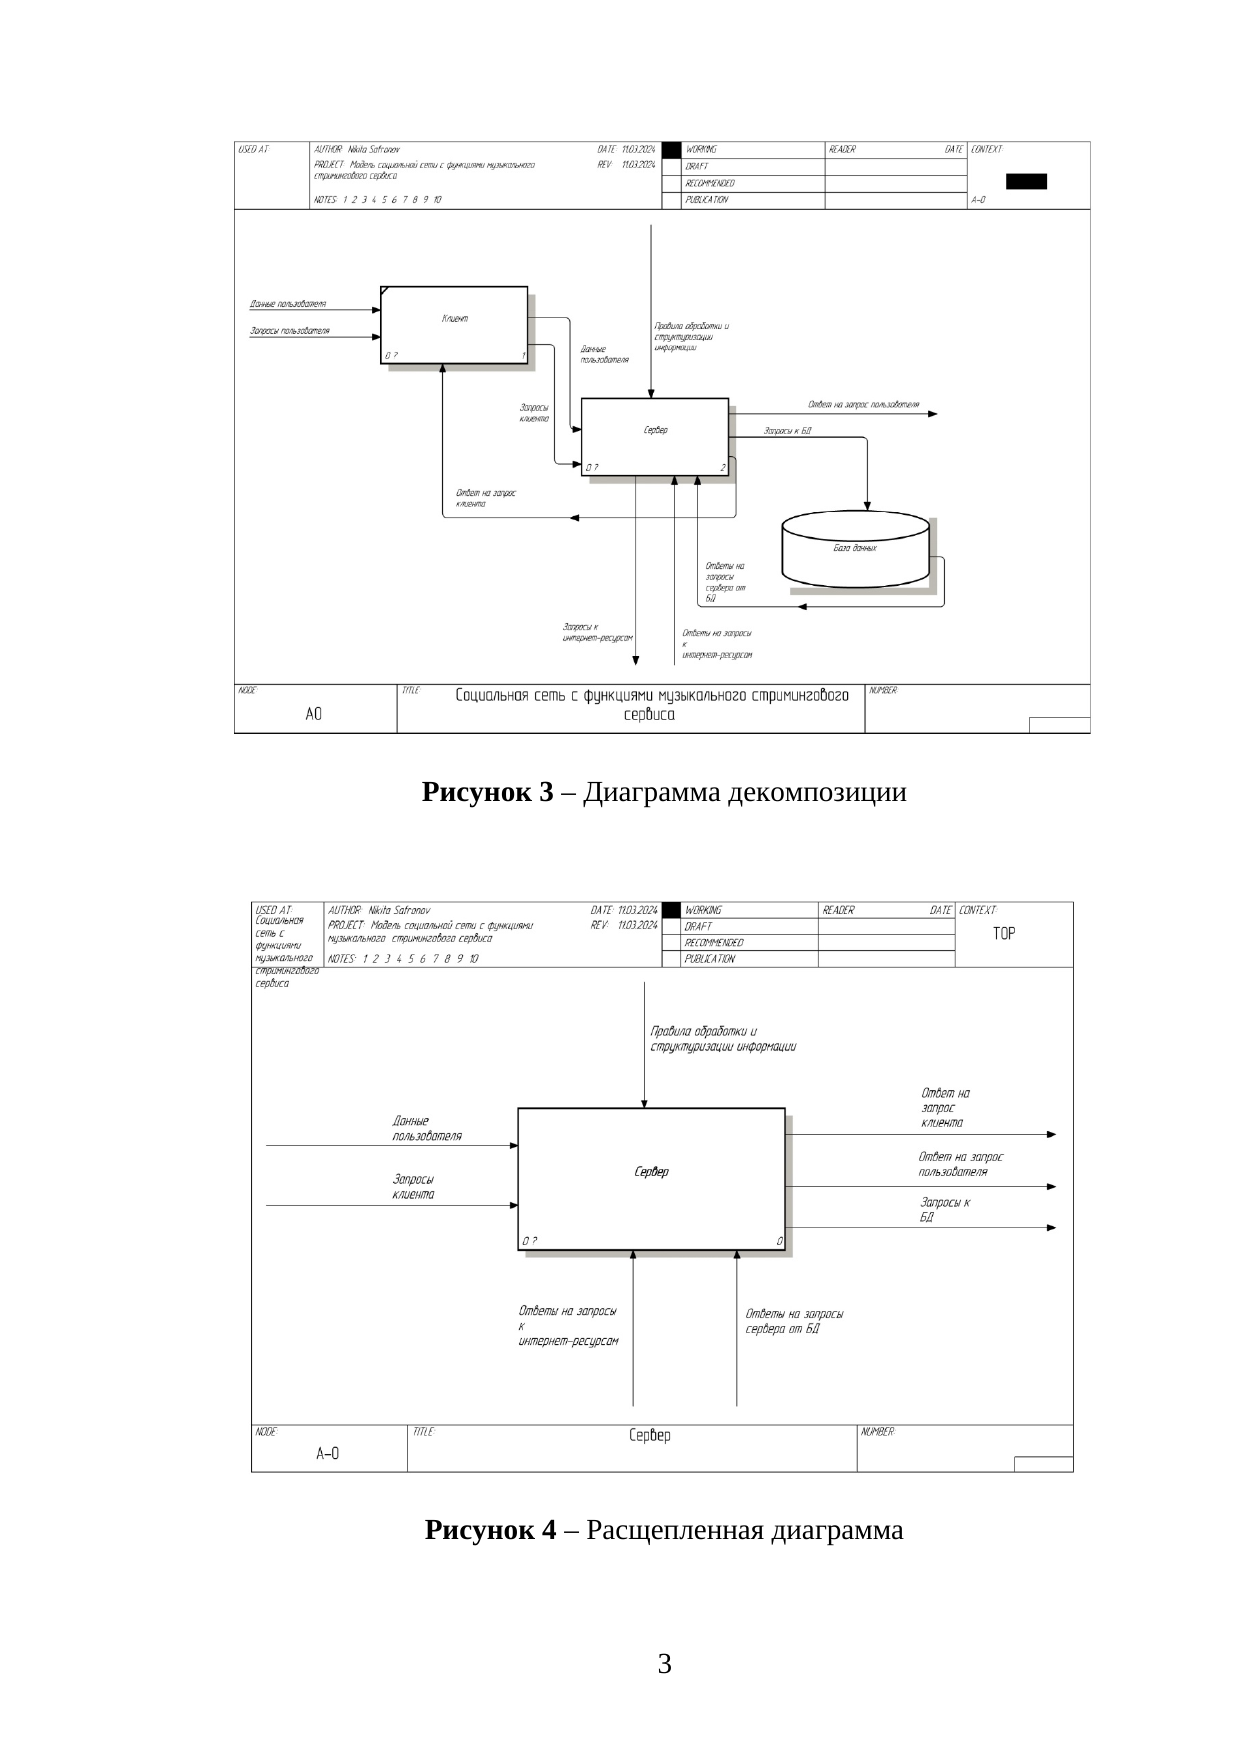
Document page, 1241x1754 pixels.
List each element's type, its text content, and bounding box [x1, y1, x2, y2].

picture [231, 880, 1098, 1494]
text Рисунок 4 – Расщепленная диаграмма [177, 1512, 1152, 1546]
text Рисунок 3 – Диаграмма декомпозиции [177, 774, 1152, 808]
picture [213, 118, 1116, 756]
